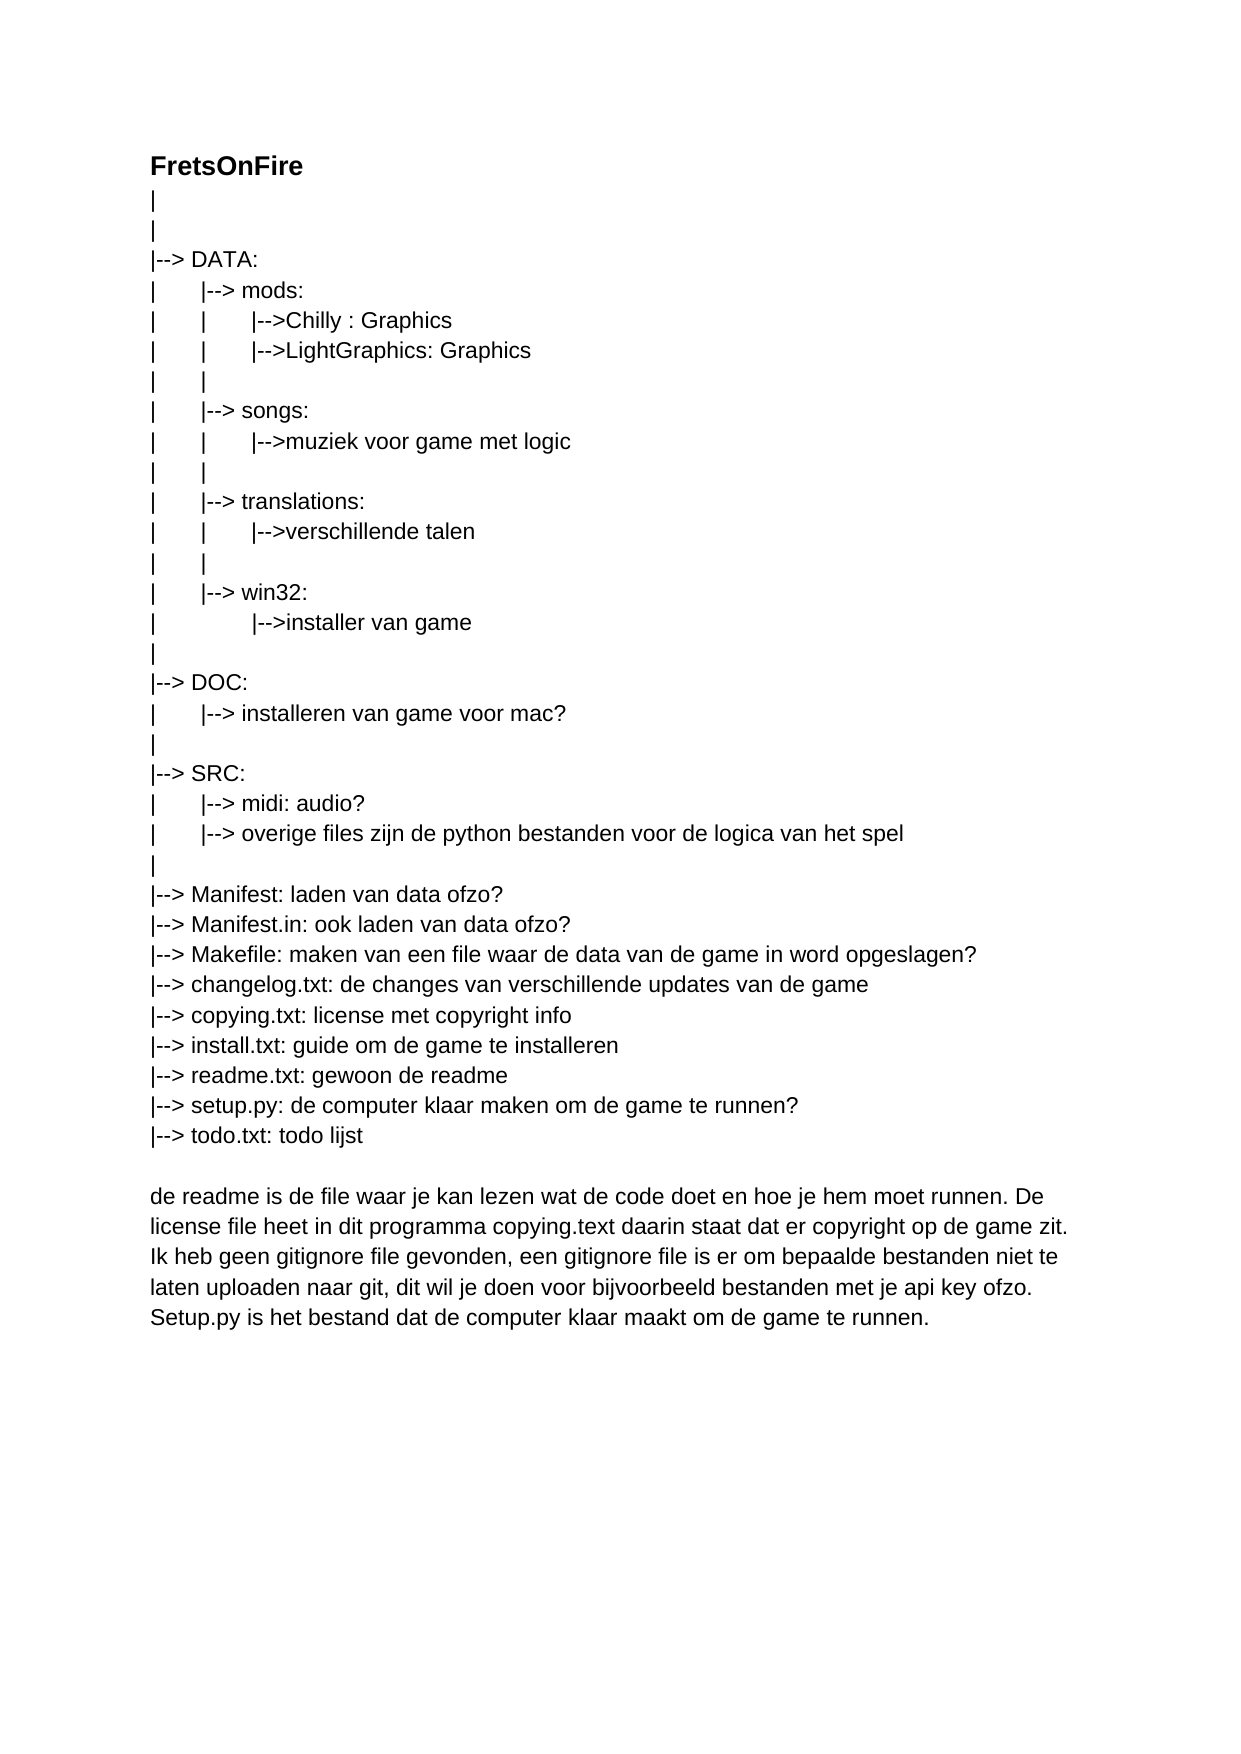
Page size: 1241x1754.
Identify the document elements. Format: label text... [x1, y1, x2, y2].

text |--> readme.txt: gewoon de readme [150, 1062, 1090, 1088]
text | [150, 639, 1090, 665]
text | | |-->LightGraphics: Graphics [150, 337, 1090, 363]
text | | |-->muziek voor game met logic [150, 428, 1090, 454]
text | |--> installeren van game voor mac? [150, 699, 1090, 726]
text |--> DATA: [150, 246, 1090, 273]
text | |--> win32: [150, 579, 1090, 605]
text | |--> overige files zijn de python bestanden voor de logica van het spel [150, 820, 1090, 847]
text |--> DOC: [150, 669, 1090, 696]
text | | [150, 548, 1090, 575]
text | [150, 216, 1090, 242]
text | |-->installer van game [150, 609, 1090, 635]
text |--> setup.py: de computer klaar maken om de game te runnen? [150, 1092, 1090, 1118]
text | [150, 186, 1090, 212]
text |--> install.txt: guide om de game te installeren [150, 1032, 1090, 1058]
text |--> SRC: [150, 760, 1090, 786]
text de readme is de file waar je kan lezen wat de code doet en hoe je hem moet runnen. De license file heet in dit programma copying.text daarin staat dat er copyright op de game zit. Ik heb geen gitignore file gevonden, een gitignore file is er om bepaalde bestanden niet te laten uploaden naar git, dit wil je doen voor bijvoorbeeld bestanden met je api key ofzo. Setup.py is het bestand dat de computer klaar maakt om de game te runnen. [150, 1183, 1090, 1330]
text |--> copying.txt: license met copyright info [150, 1002, 1090, 1028]
text | | [150, 367, 1090, 393]
text |--> Makefile: maken van een file waar de data van de game in word opgeslagen? [150, 941, 1090, 967]
text FretsOnFire [150, 150, 1090, 181]
text | [150, 730, 1090, 756]
text |--> Manifest: laden van data ofzo? [150, 881, 1090, 907]
text | |--> midi: audio? [150, 790, 1090, 816]
text | |--> translations: [150, 488, 1090, 514]
text | [150, 851, 1090, 877]
text |--> todo.txt: todo lijst [150, 1122, 1090, 1149]
text | | |-->Chilly : Graphics [150, 307, 1090, 333]
text | | [150, 458, 1090, 484]
text | |--> mods: [150, 277, 1090, 303]
text | | |-->verschillende talen [150, 518, 1090, 544]
text |--> Manifest.in: ook laden van data ofzo? [150, 911, 1090, 937]
text |--> changelog.txt: de changes van verschillende updates van de game [150, 971, 1090, 998]
text | |--> songs: [150, 397, 1090, 424]
